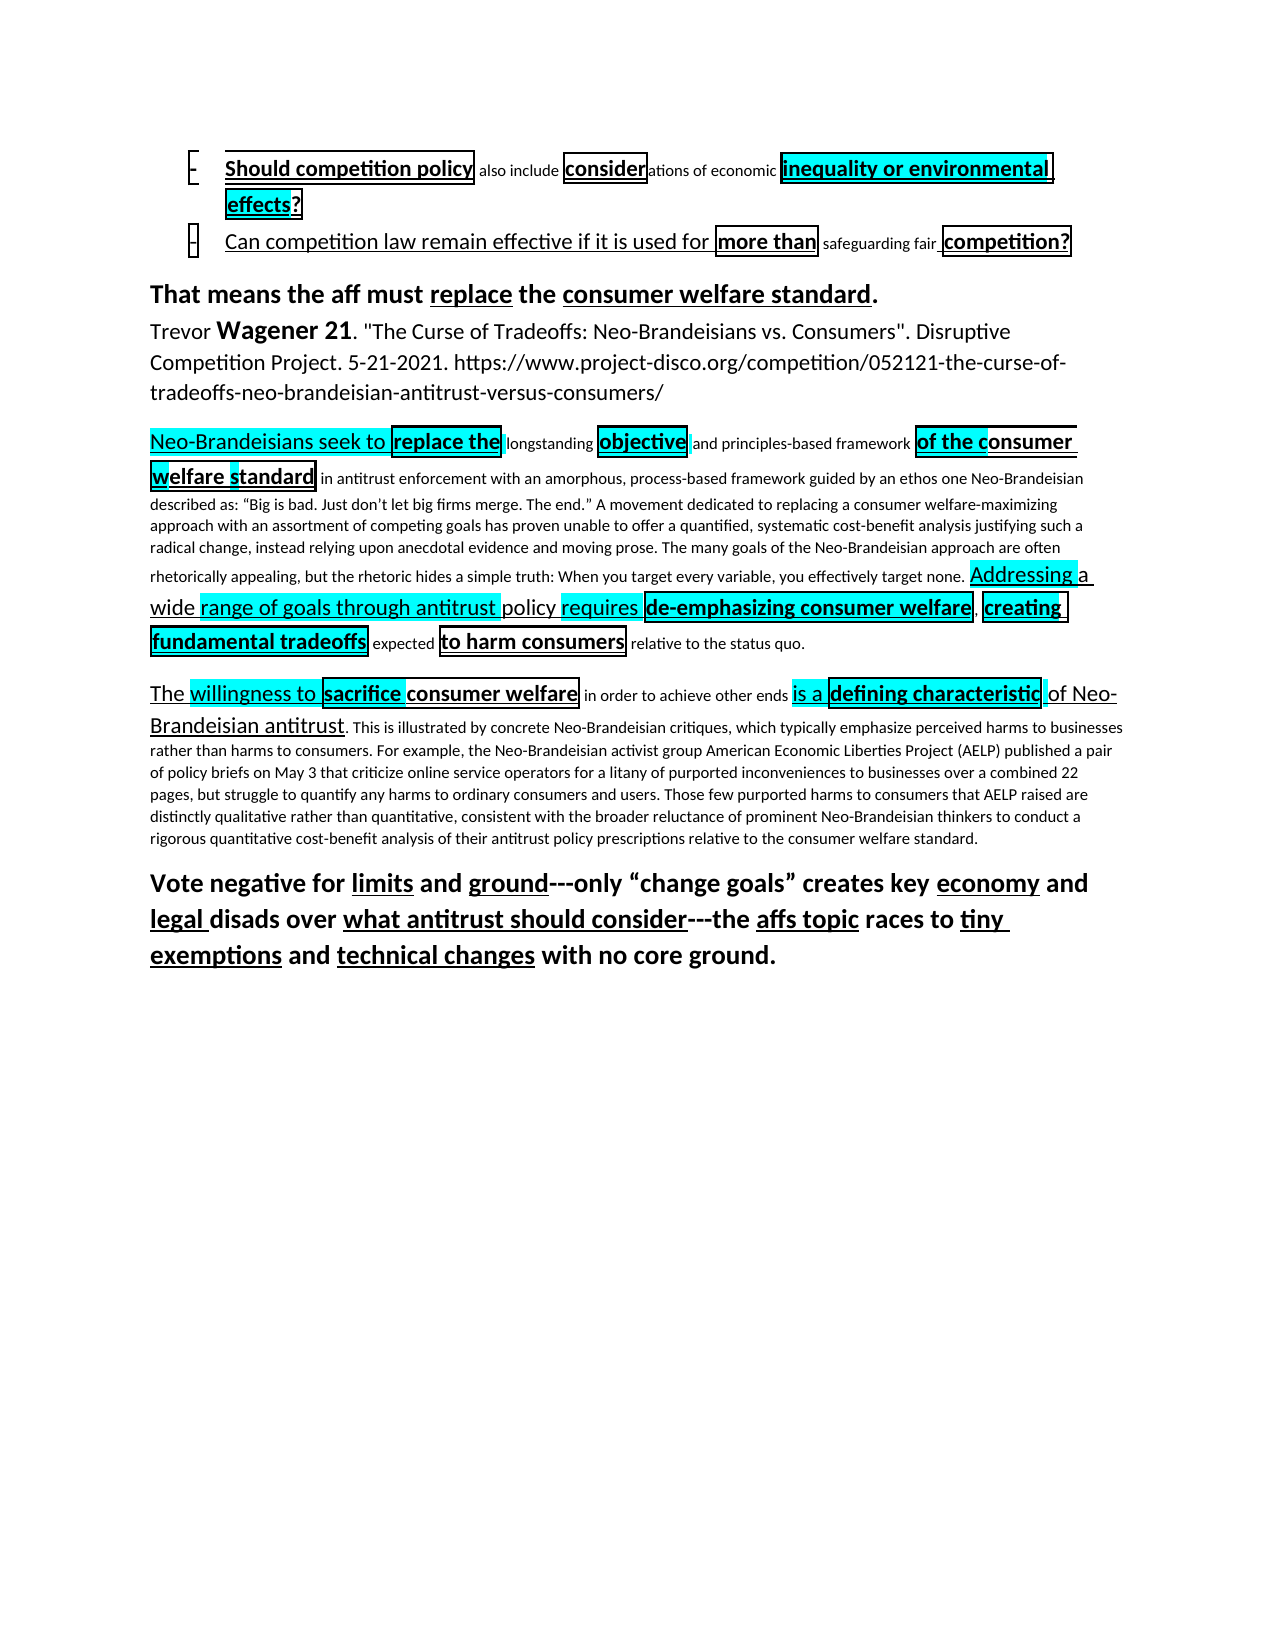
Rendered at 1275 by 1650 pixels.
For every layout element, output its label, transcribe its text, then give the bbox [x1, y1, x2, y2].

text Trevor Wagener 21. "The Curse of Tradeoffs: Neo-Brandeisians vs. Consumers". Disruptive Competition Project. 5-21-2021. https://www.project-disco.org/competition/052121-the-curse-of-tradeoffs-neo-brandeisian-antitrust-versus-consumers/ [150, 313, 1125, 407]
subtitle That means the aff must replace the consumer welfare standard. [150, 277, 1125, 311]
text Neo-Brandeisians seek to replace the longstanding objective and principles-based framework of the consumer welfare standard in antitrust enforcement with an amorphous, process-based framework guided by an ethos one Neo-Brandeisian described as: “Big is bad. Just don’t let big firms merge. The end.” A movement dedicated to replacing a consumer welfare-maximizing approach with an assortment of competing goals has proven unable to offer a quantified, systematic cost-benefit analysis justifying such a radical change, instead relying upon anecdotal evidence and moving prose. The many goals of the Neo-Brandeisian approach are often rhetorically appealing, but the rhetoric hides a simple truth: When you target every variable, you effectively target none. Addressing a wide range of goals through antitrust policy requires de-emphasizing consumer welfare, creating fundamental tradeoffs expected to harm consumers relative to the status quo. [150, 425, 1125, 657]
text The willingness to sacrifice consumer welfare in order to achieve other ends is a defining characteristic of Neo-Brandeisian antitrust. This is illustrated by concrete Neo-Brandeisian critiques, which typically emphasize perceived harms to businesses rather than harms to consumers. For example, the Neo-Brandeisian activist group American Economic Liberties Project (AELP) published a pair of policy briefs on May 3 that criticize online service operators for a litany of purported inconveniences to businesses over a combined 22 pages, but struggle to quantify any harms to ordinary consumers and users. Those few purported harms to consumers that AELP raised are distinctly qualitative rather than quantitative, consistent with the broader reluctance of prominent Neo-Brandeisian thinkers to conduct a rigorous quantitative cost-benefit analysis of their antitrust policy prescriptions relative to the consumer welfare standard. [150, 677, 1125, 848]
list Can competition law remain effective if it is used for more than safeguarding fair competition? [199, 223, 1125, 258]
list Should competition policy also include considerations of economic inequality or environmental effects? [187, 150, 1125, 220]
subtitle Vote negative for limits and ground---only “change goals” creates key economy and legal disads over what antitrust should consider---the affs topic races to tiny exemptions and technical changes with no core ground. [150, 867, 1125, 971]
